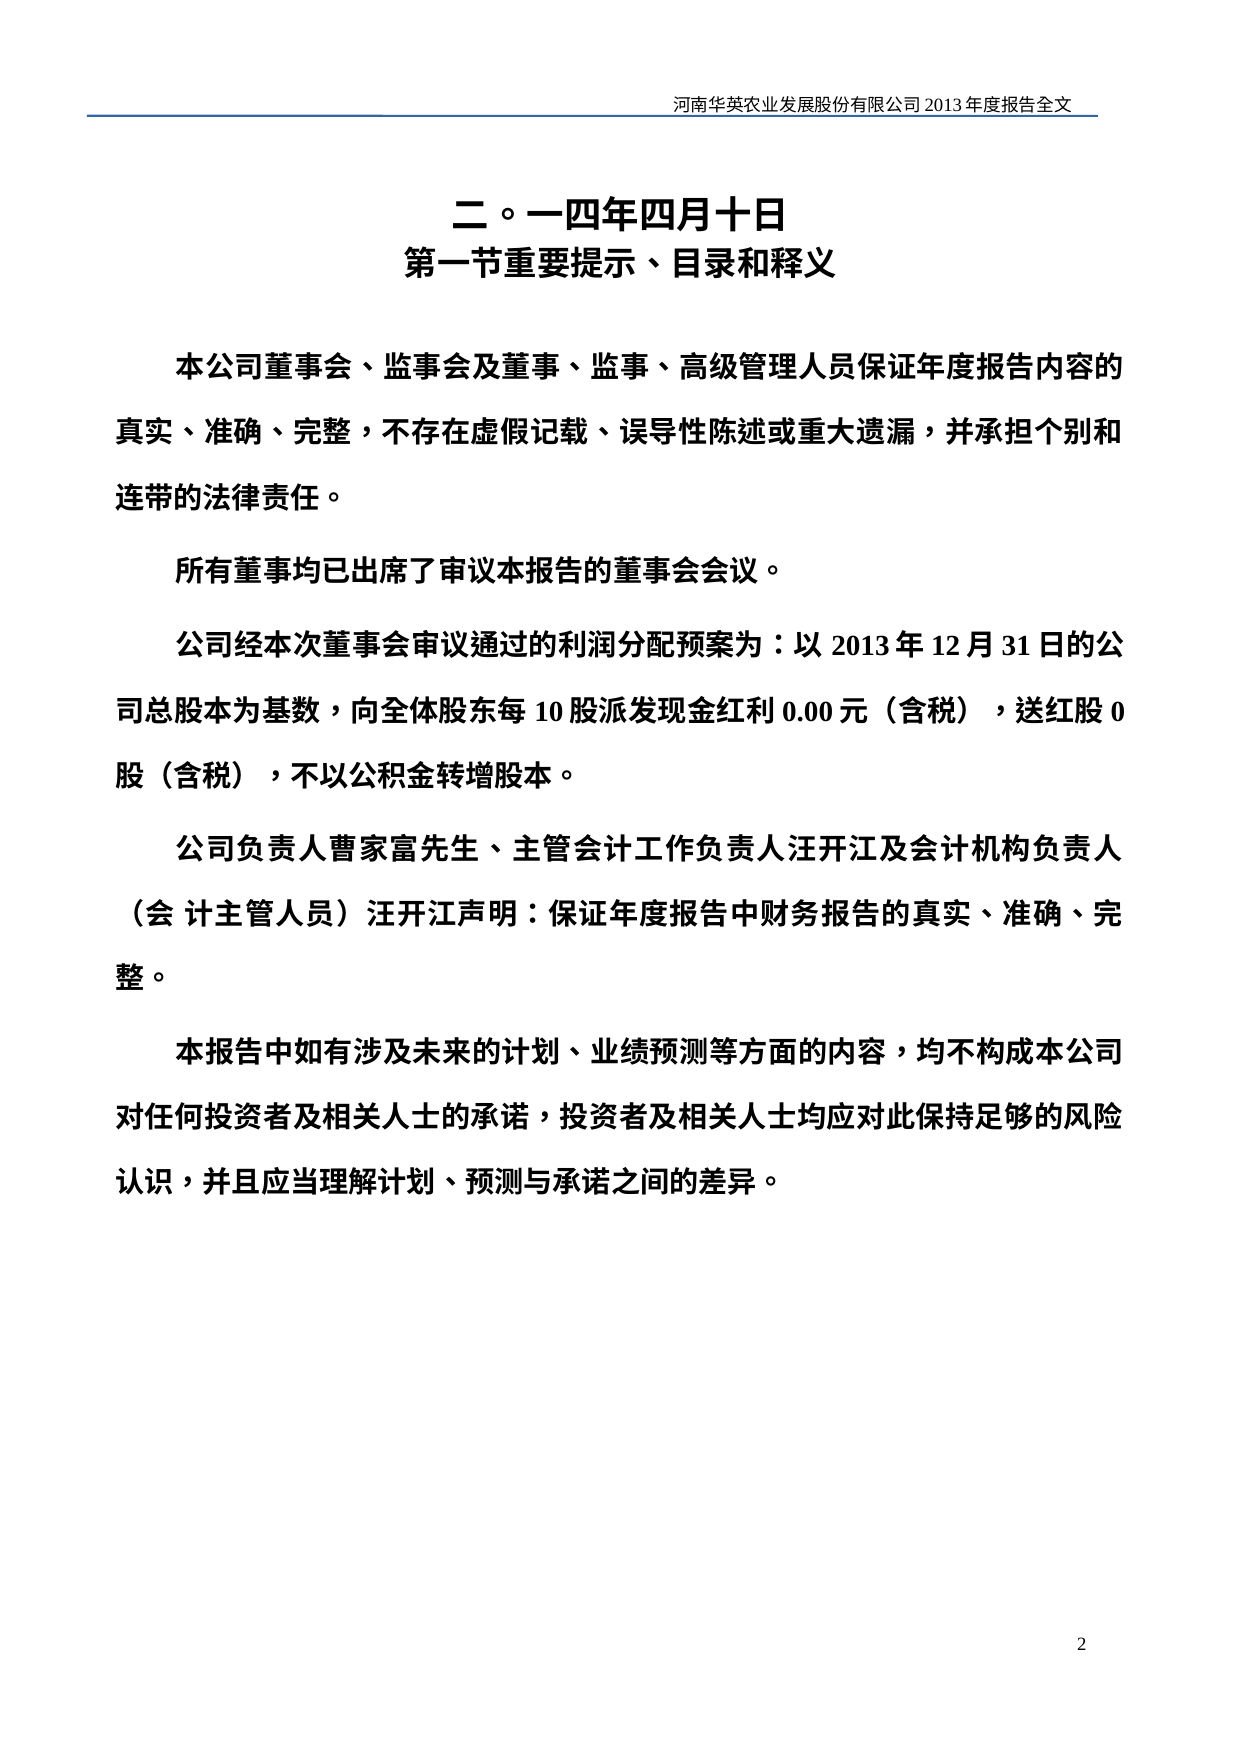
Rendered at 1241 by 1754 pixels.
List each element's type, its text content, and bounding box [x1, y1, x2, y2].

text 公司经本次董事会审议通过的利润分配预案为：以2013年12月31日的公 司总股本为基数，向全体股东每10股派发现金红利0.00元（含税），送红股0 股（含税），不以公积金转增股本。 [115, 603, 1125, 800]
text 第一节重要提示、目录和释义 [115, 239, 1125, 285]
text 公司负责人曹家富先生、主管会计工作负责人汪开江及会计机构负责人（会 计主管人员）汪开江声明：保证年度报告中财务报告的真实、准确、完整。 [115, 808, 1125, 1002]
text 本报告中如有涉及未来的计划、业绩预测等方面的内容，均不构成本公司 对任何投资者及相关人士的承诺，投资者及相关人士均应对此保持足够的风险 认识，并且应当理解计划、预测与承诺之间的差异。 [115, 1010, 1125, 1206]
text 本公司董事会、监事会及董事、监事、高级管理人员保证年度报告内容的 真实、准确、完整，不存在虚假记载、误导性陈述或重大遗漏，并承担个别和 连带的法律责任。 [115, 324, 1125, 521]
text 所有董事均已出席了审议本报告的董事会会议。 [115, 529, 1125, 595]
text 二。一四年四月十日 [115, 188, 1125, 239]
